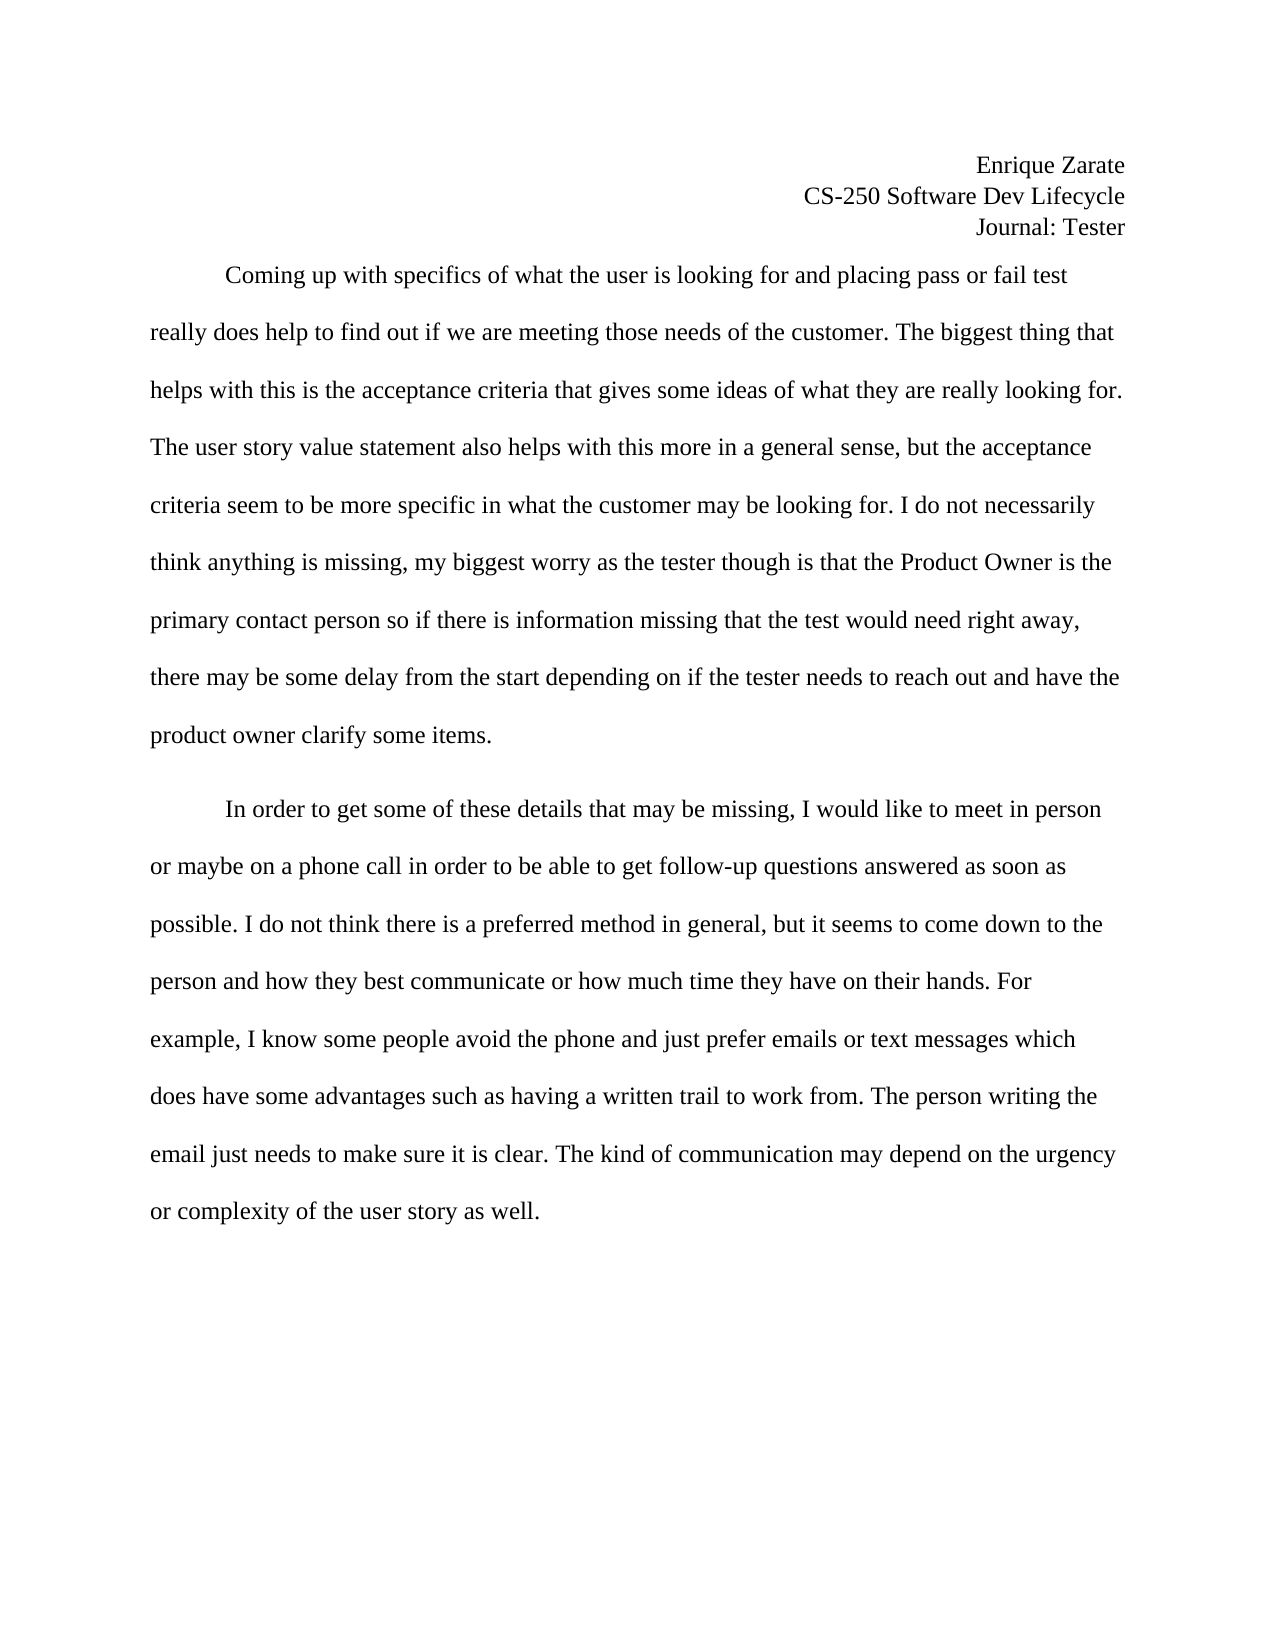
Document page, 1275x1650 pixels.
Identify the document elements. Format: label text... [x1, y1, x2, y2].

text Enrique Zarate CS-250 Software Dev Lifecycle Journal: Tester [150, 150, 1125, 241]
text Coming up with specifics of what the user is looking for and placing pass or fail test really does help to find out if we are meeting those needs of the customer. The biggest thing that helps with this is the acceptance criteria that gives some ideas of what they are really looking for. The user story value statement also helps with this more in a general sense, but the acceptance criteria seem to be more specific in what the customer may be looking for. I do not necessarily think anything is missing, my biggest worry as the tester though is that the Product Owner is the primary contact person so if there is information missing that the test would need right away, there may be some delay from the start depending on if the tester needs to reach out and have the product owner clarify some items. [150, 260, 1125, 748]
text In order to get some of these details that may be missing, I would like to meet in person or maybe on a phone call in order to be able to get follow-up questions answered as soon as possible. I do not think there is a preferred method in general, but it seems to come down to the person and how they best communicate or how much time they have on their hands. For example, I know some people avoid the phone and just prefer emails or text messages which does have some advantages such as having a written trail to work from. The person writing the email just needs to make sure it is clear. The kind of communication may depend on the urgency or complexity of the user story as well. [150, 794, 1125, 1225]
